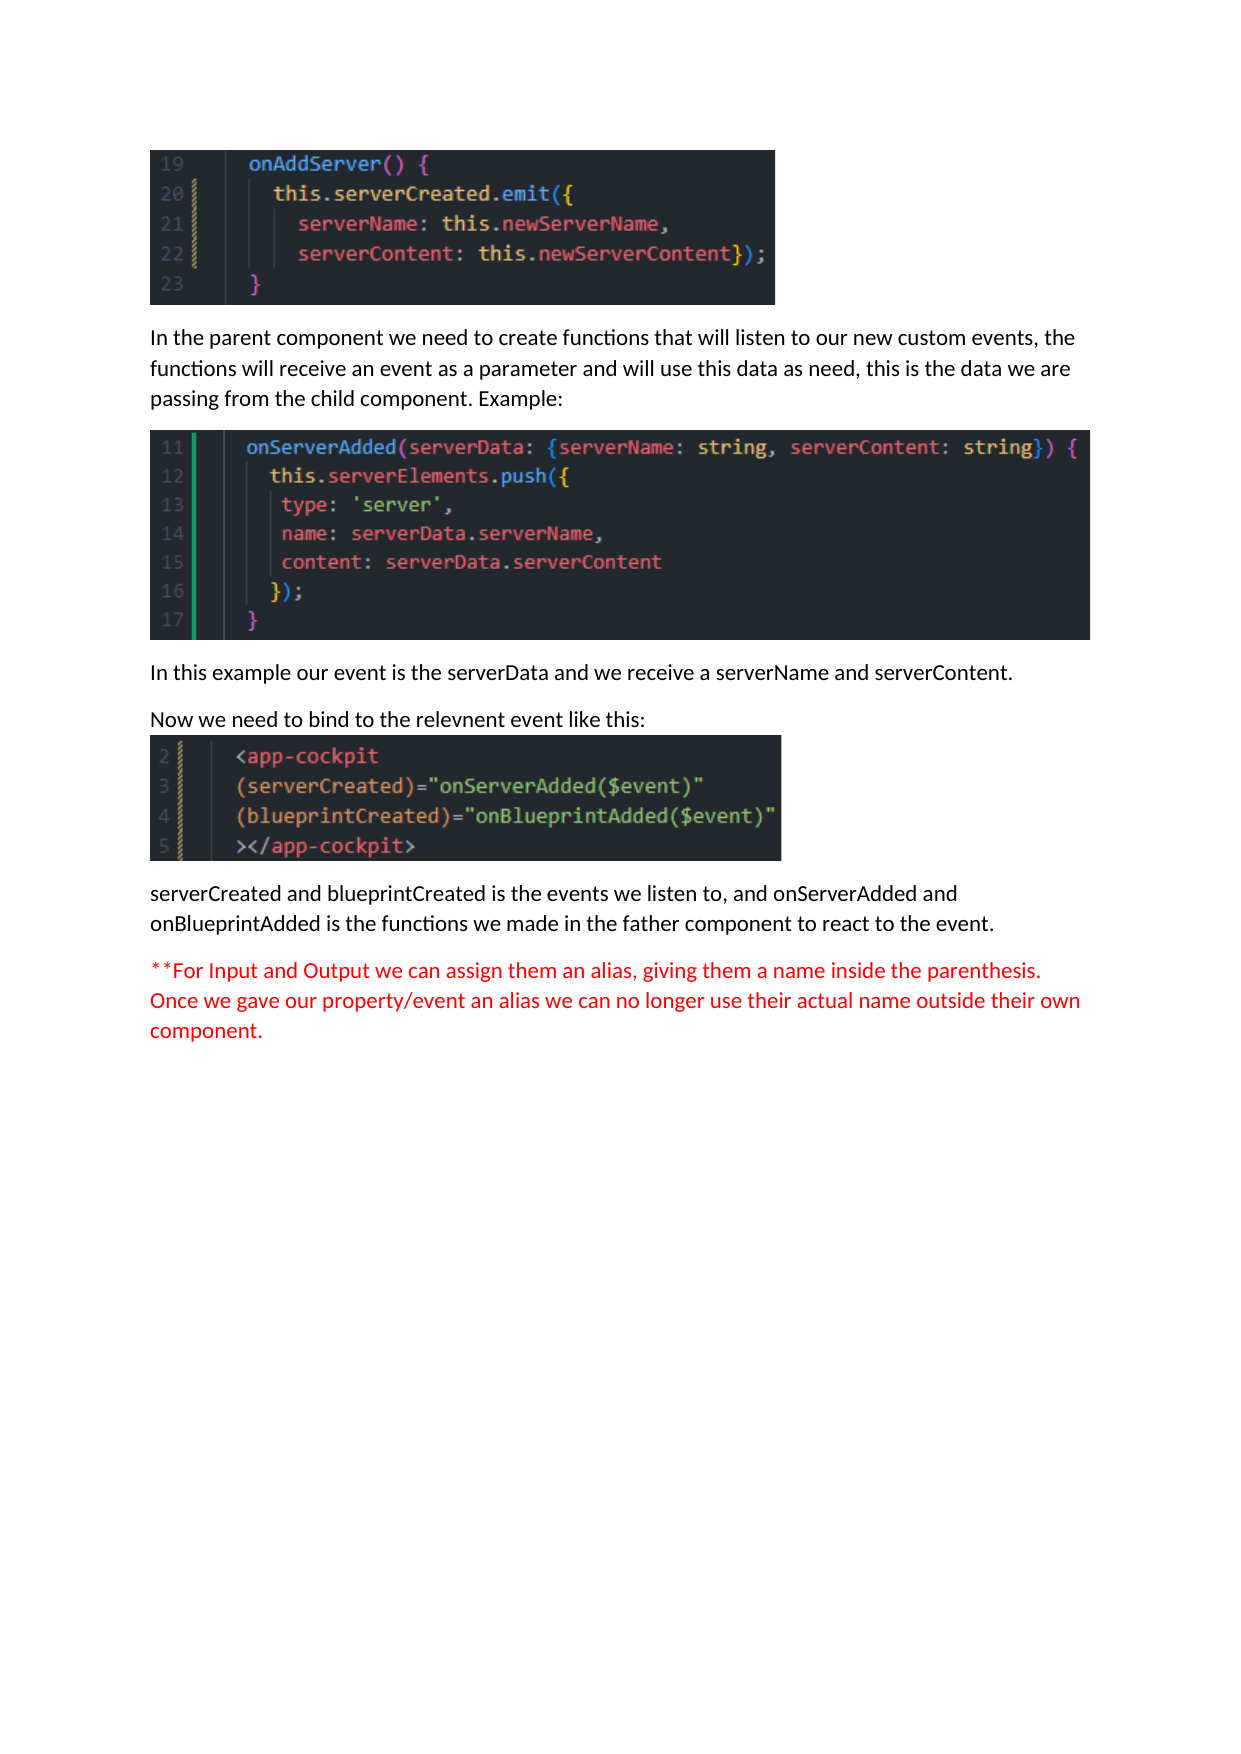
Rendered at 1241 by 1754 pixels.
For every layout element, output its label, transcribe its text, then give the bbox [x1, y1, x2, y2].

picture [150, 735, 782, 861]
text In this example our event is the serverData and we receive a serverName and serverContent. [150, 658, 1090, 686]
text **For Input and Output we can assign them an alias, giving them a name inside the parenthesis. Once we gave our property/event an alias we can no longer use their actual name outside their own component. [150, 956, 1090, 1044]
text serverCreated and blueprintCreated is the events we listen to, and onServerAdded and onBlueprintAdded is the functions we made in the father component to react to the event. [150, 879, 1090, 937]
text In the parent component we need to create functions that will listen to our new custom events, the functions will receive an event as a parameter and will use this data as need, this is the data we are passing from the child component. Example: [150, 323, 1090, 412]
picture [150, 430, 1091, 640]
picture [150, 150, 775, 305]
